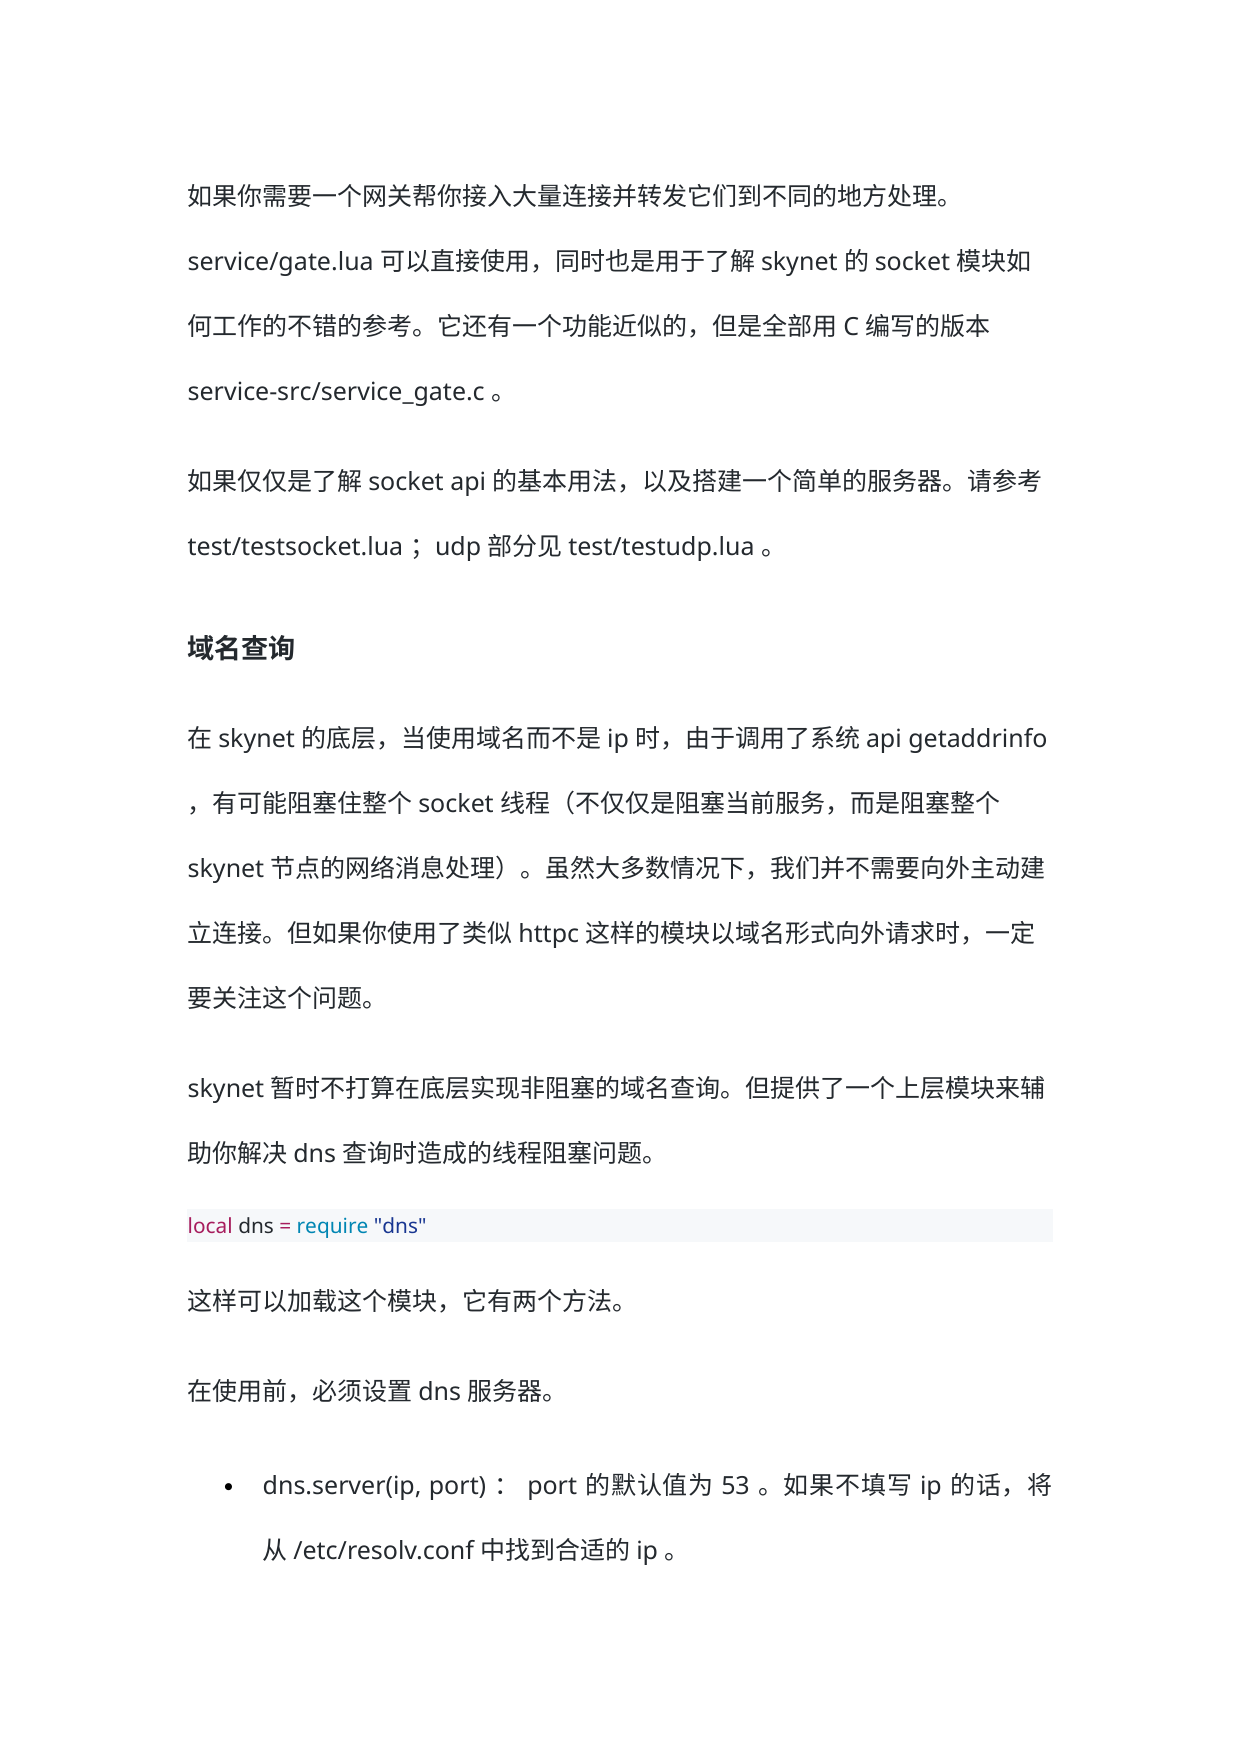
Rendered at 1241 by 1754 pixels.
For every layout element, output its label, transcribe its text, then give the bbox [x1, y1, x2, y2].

text 在 skynet 的底层，当使用域名而不是 ip 时，由于调用了系统 api getaddrinfo ，有可能阻塞住整个 socket 线程（不仅仅是阻塞当前服务，而是阻塞整个 skynet 节点的网络消息处理）。虽然大多数情况下，我们并不需要向外主动建立连接。但如果你使用了类似 httpc 这样的模块以域名形式向外请求时，一定要关注这个问题。 [187, 704, 1053, 1029]
text 如果你需要一个网关帮你接入大量连接并转发它们到不同的地方处理。service/gate.lua 可以直接使用，同时也是用于了解 skynet 的 socket 模块如何工作的不错的参考。它还有一个功能近似的，但是全部用 C 编写的版本 service-src/service_gate.c 。 [187, 162, 1053, 422]
text skynet 暂时不打算在底层实现非阻塞的域名查询。但提供了一个上层模块来辅助你解决 dns 查询时造成的线程阻塞问题。 [187, 1054, 1053, 1184]
subtitle 域名查询 [187, 614, 1053, 679]
text 如果仅仅是了解 socket api 的基本用法，以及搭建一个简单的服务器。请参考 test/testsocket.lua ；udp 部分见 test/testudp.lua 。 [187, 447, 1053, 577]
text 这样可以加载这个模块，它有两个方法。 [187, 1267, 1053, 1332]
text local dns = require "dns" [187, 1209, 1053, 1242]
list dns.server(ip, port) ： port 的默认值为 53 。如果不填写 ip 的话，将从 /etc/resolv.conf 中找到合适的 ip 。 [225, 1451, 1053, 1581]
text 在使用前，必须设置 dns 服务器。 [187, 1357, 1053, 1422]
